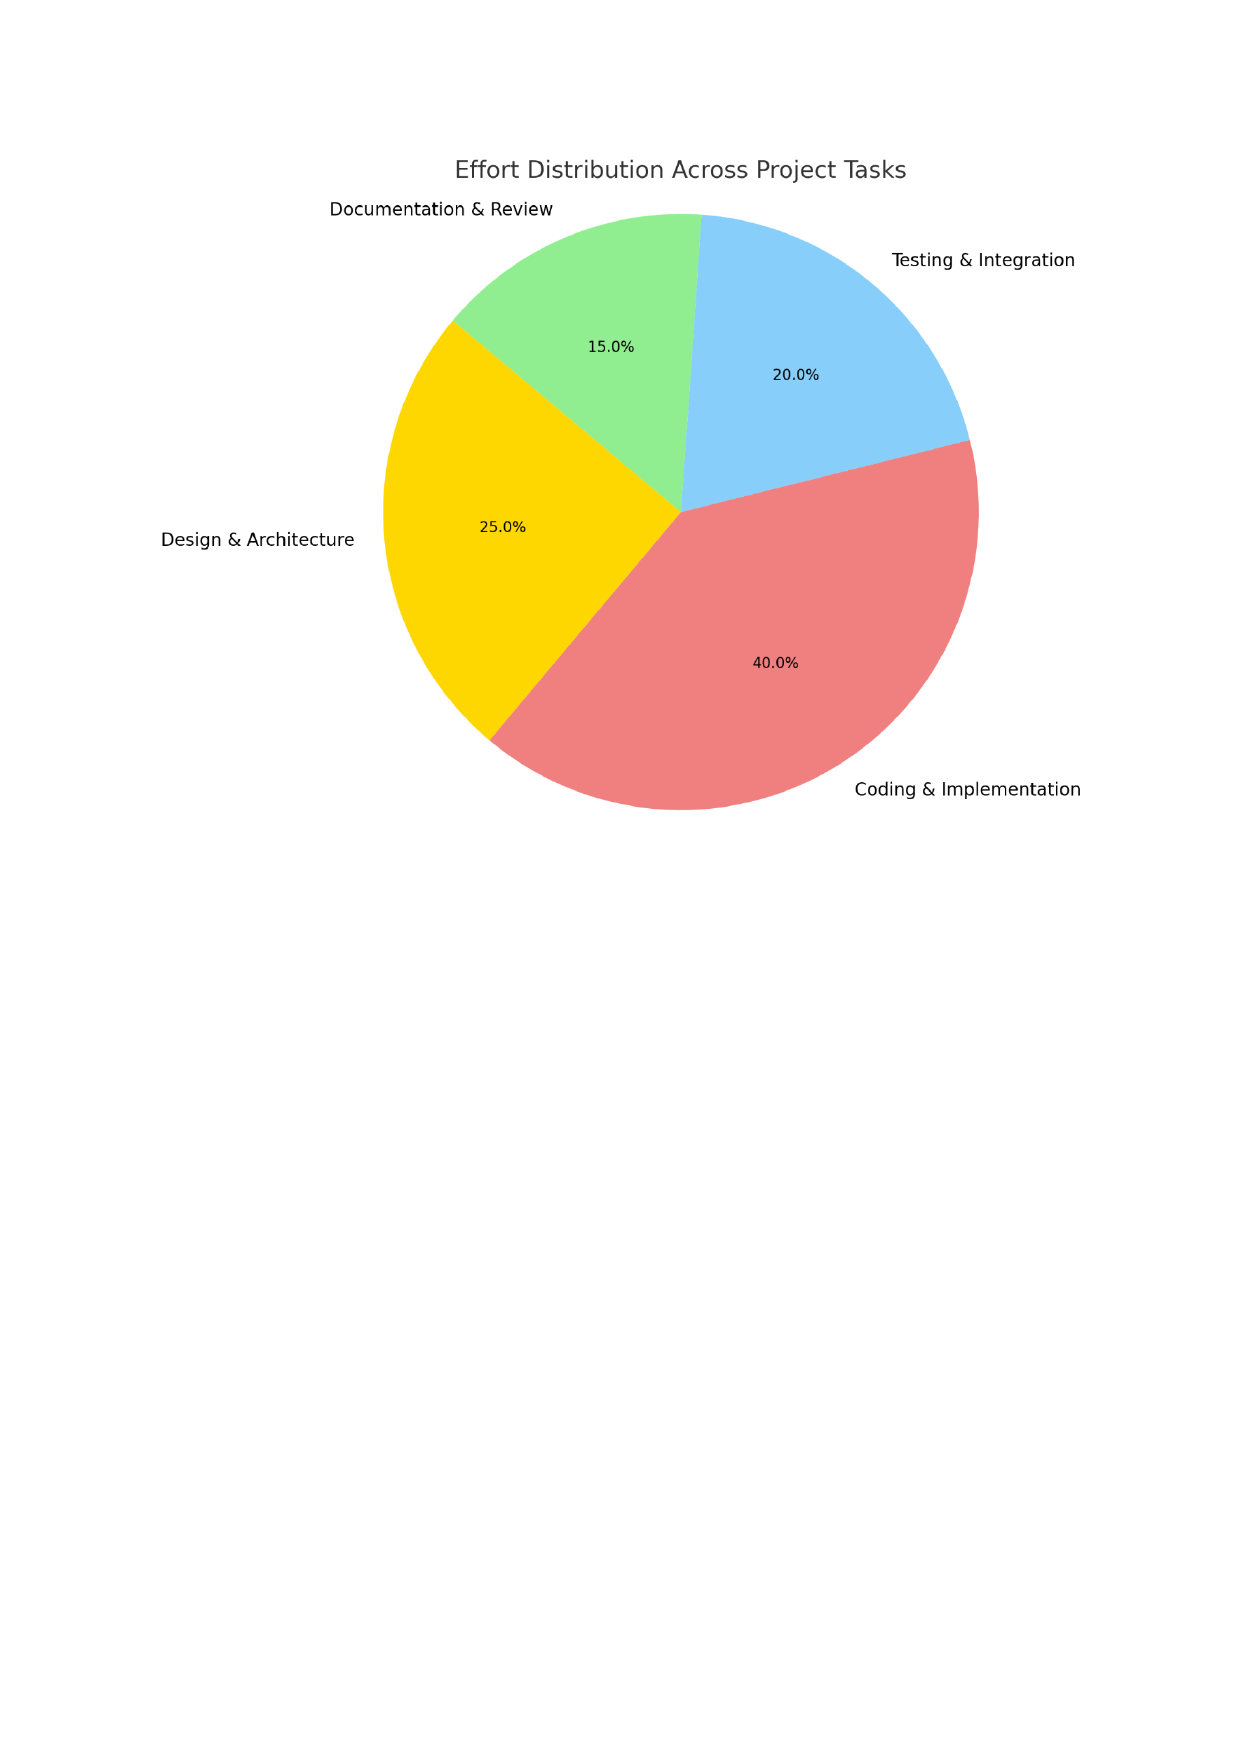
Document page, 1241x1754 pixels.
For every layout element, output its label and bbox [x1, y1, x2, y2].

picture [150, 150, 1091, 848]
